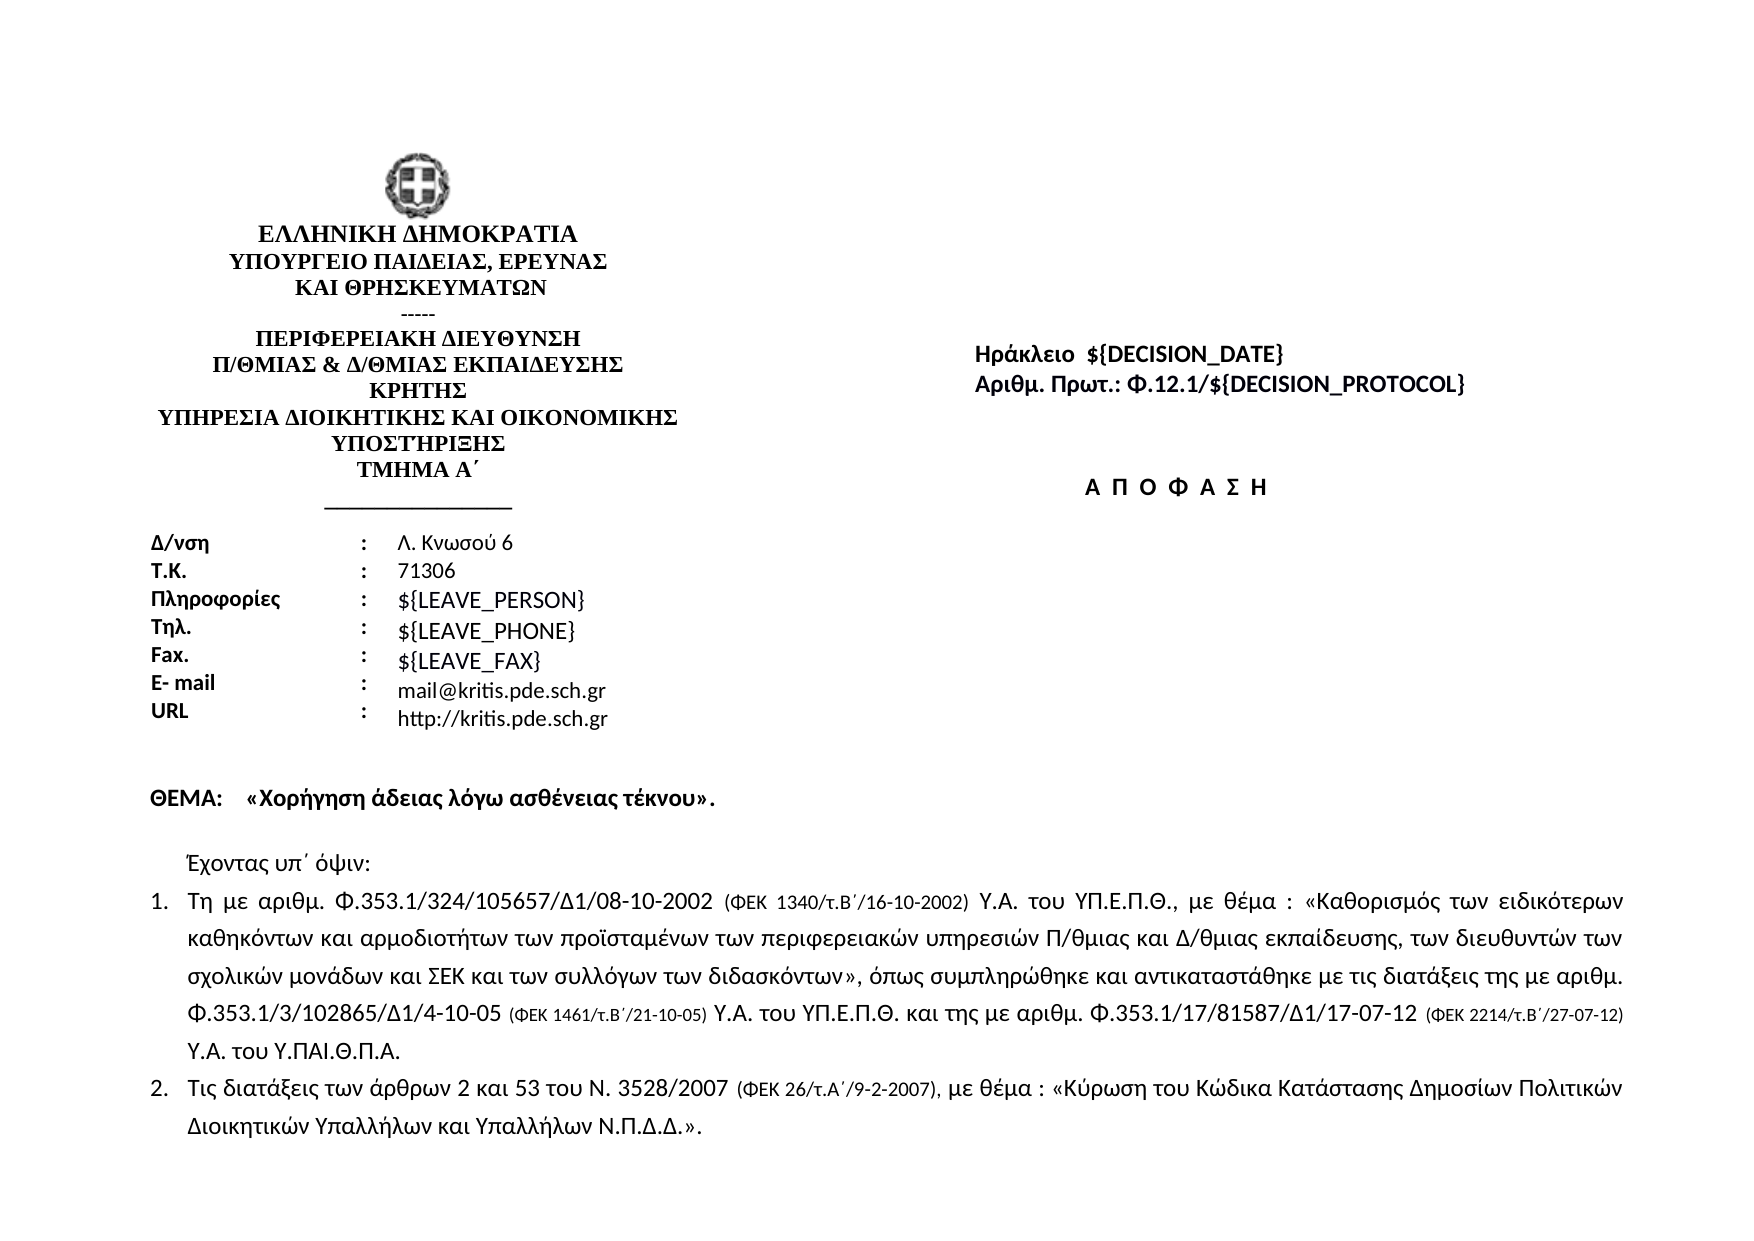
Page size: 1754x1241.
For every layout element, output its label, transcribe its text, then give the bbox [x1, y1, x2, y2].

text Αριθμ. Πρωτ.: Φ.12.1/${DECISION_PROTOCOL} [696, 368, 1624, 399]
list Τη με αριθμ. Φ.353.1/324/105657/Δ1/08-10-2002 (ΦΕΚ 1340/τ.Β΄/16-10-2002) Υ.Α. του ΥΠ.Ε.Π.Θ., με θέμα : «Καθορισμός των ειδικότερων καθηκόντων και αρμοδιοτήτων των προϊσταμένων των περιφερειακών υπηρεσιών Π/θμιας και Δ/θμιας εκπαίδευσης, των διευθυντών των σχολικών μονάδων και ΣΕΚ και των συλλόγων των διδασκόντων», όπως συμπληρώθηκε και αντικαταστάθηκε με τις διατάξεις της με αριθμ. Φ.353.1/3/102865/Δ1/4-10-05 (ΦΕΚ 1461/τ.Β΄/21-10-05) Υ.Α. του ΥΠ.Ε.Π.Θ. και της με αριθμ. Φ.353.1/17/81587/Δ1/17-07-12 (ΦΕΚ 2214/τ.Β΄/27-07-12) Υ.Α. του Υ.ΠΑΙ.Θ.Π.Α. [150, 879, 1624, 1067]
text Έχοντας υπ΄ όψιν: [150, 842, 1624, 879]
table_cell Λ. Κνωσού 6 71306 ${LEAVE_PERSON} ${LEAVE_PHONE} ${LEAVE_FAX} mail@kritis.pde.sch.gr http://kritis.pde.sch.gr [386, 512, 696, 732]
table_header ΕΛΛΗΝΙΚΗ ΔΗΜΟΚΡΑΤΙΑ ΥΠΟΥΡΓΕΙΟ ΠΑΙΔΕΙΑΣ, ΕΡΕΥΝΑΣ ΚΑΙ ΘΡΗΣΚΕΥΜΑΤΩΝ ----- ΠΕΡΙΦΕΡΕΙΑΚΗ ΔΙΕΥΘΥΝΣΗ Π/ΘΜΙΑΣ & Δ/ΘΜΙΑΣ ΕΚΠΑΙΔΕΥΣΗΣ ΚΡΗΤΗΣ ΥΠΗΡΕΣΙΑ ΔΙΟΙΚΗΤΙΚΗΣ ΚΑΙ ΟΙΚΟΝΟΜΙΚΗΣ ΥΠΟΣΤΉΡΙΞΗΣ ΤΜΗΜΑ Α΄ _______________ [140, 153, 696, 512]
text Ηράκλειο ${DECISION_DATE} [696, 338, 1624, 368]
subtitle Α Π Ο Φ Α Σ Η [696, 471, 1624, 501]
list Τις διατάξεις των άρθρων 2 και 53 του Ν. 3528/2007 (ΦΕΚ 26/τ.Α΄/9-2-2007), με θέμα : «Κύρωση του Κώδικα Κατάστασης Δημοσίων Πολιτικών Διοικητικών Υπαλλήλων και Υπαλλήλων Ν.Π.Δ.Δ.». [150, 1067, 1624, 1142]
picture [385, 152, 452, 220]
table_cell Δ/νση Τ.Κ. Πληροφορίες Τηλ. Fax. E- mail URL [140, 512, 349, 732]
table_cell : : : : : : : [349, 512, 386, 732]
text ΘΕΜΑ: «Χορήγηση άδειας λόγω ασθένειας τέκνου». [150, 782, 1624, 813]
